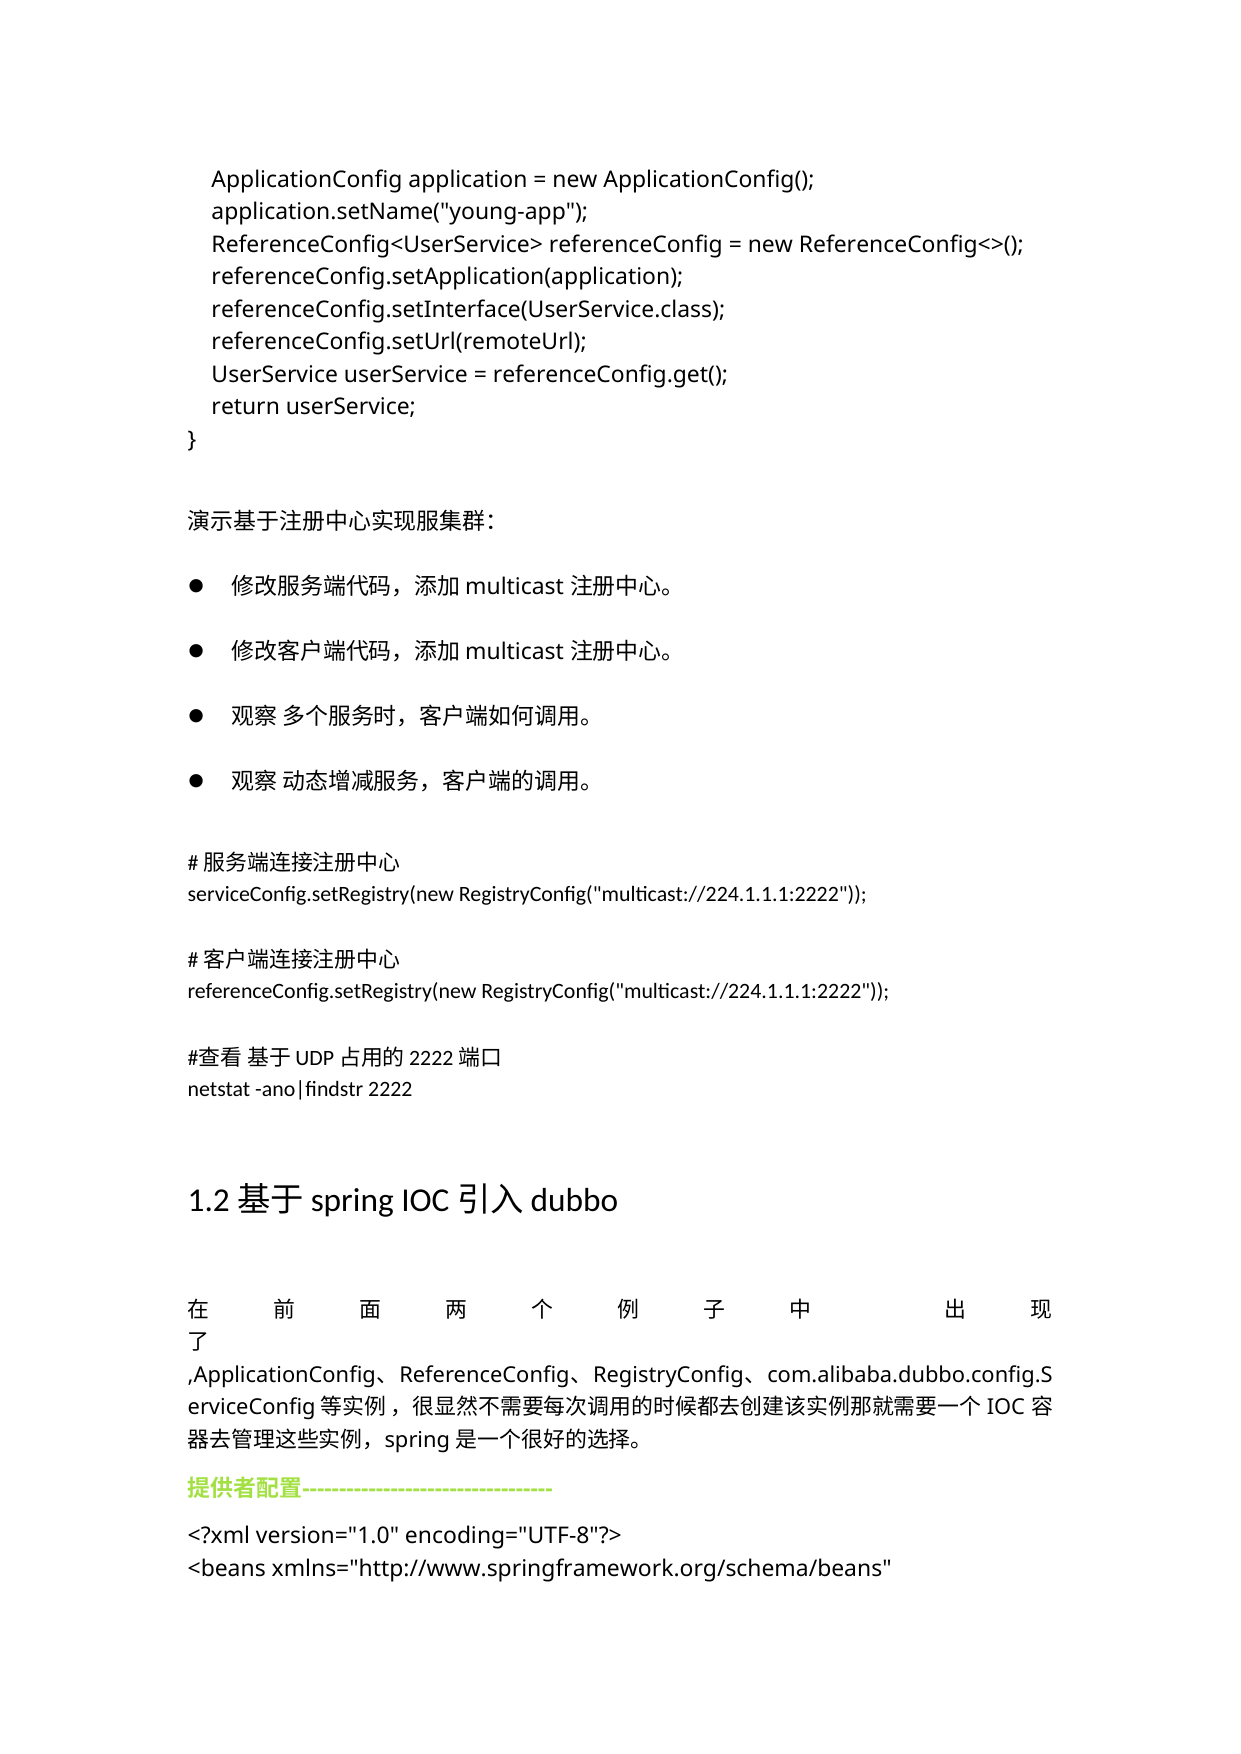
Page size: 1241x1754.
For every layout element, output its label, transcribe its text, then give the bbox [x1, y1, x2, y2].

list 观察 多个服务时，客户端如何调用。 [187, 682, 1053, 747]
text ApplicationConfig application = new ApplicationConfig(); [187, 162, 1053, 194]
text # 客户端连接注册中心 [187, 942, 1053, 974]
text <beans xmlns="http://www.springframework.org/schema/beans" [187, 1551, 1053, 1584]
text referenceConfig.setUrl(remoteUrl); [187, 324, 1053, 357]
text 演示基于注册中心实现服集群： [187, 487, 1053, 552]
text 在前面两个例子中 出现了,ApplicationConfig、ReferenceConfig、RegistryConfig、com.alibaba.dubbo.config.ServiceConfig等实例 ，很显然不需要每次调用的时候都去创建该实例那就需要一个IOC 容器去管理这些实例，spring 是一个很好的选择。 [187, 1291, 1053, 1454]
text ReferenceConfig<UserService> referenceConfig = new ReferenceConfig<>(); [187, 227, 1053, 259]
text referenceConfig.setApplication(application); [187, 259, 1053, 292]
list 修改客户端代码，添加multicast 注册中心。 [187, 617, 1053, 682]
text netstat -ano|findstr 2222 [187, 1072, 1053, 1104]
text serviceConfig.setRegistry(new RegistryConfig("multicast://224.1.1.1:2222")); [187, 877, 1053, 909]
list 修改服务端代码，添加multicast 注册中心。 [187, 552, 1053, 617]
text 提供者配置---------------------------------- [187, 1454, 1053, 1519]
subtitle 1.2 基于spring IOC 引入dubbo [187, 1164, 1053, 1229]
text UserService userService = referenceConfig.get(); [187, 357, 1053, 389]
text referenceConfig.setRegistry(new RegistryConfig("multicast://224.1.1.1:2222")); [187, 974, 1053, 1007]
text application.setName("young-app"); [187, 194, 1053, 227]
text referenceConfig.setInterface(UserService.class); [187, 292, 1053, 324]
text } [187, 422, 1053, 454]
text <?xml version="1.0" encoding="UTF-8"?> [187, 1519, 1053, 1551]
text # 服务端连接注册中心 [187, 844, 1053, 877]
text #查看 基于UDP 占用的2222 端口 [187, 1039, 1053, 1072]
text return userService; [187, 389, 1053, 422]
list 观察 动态增减服务，客户端的调用。 [187, 747, 1053, 812]
